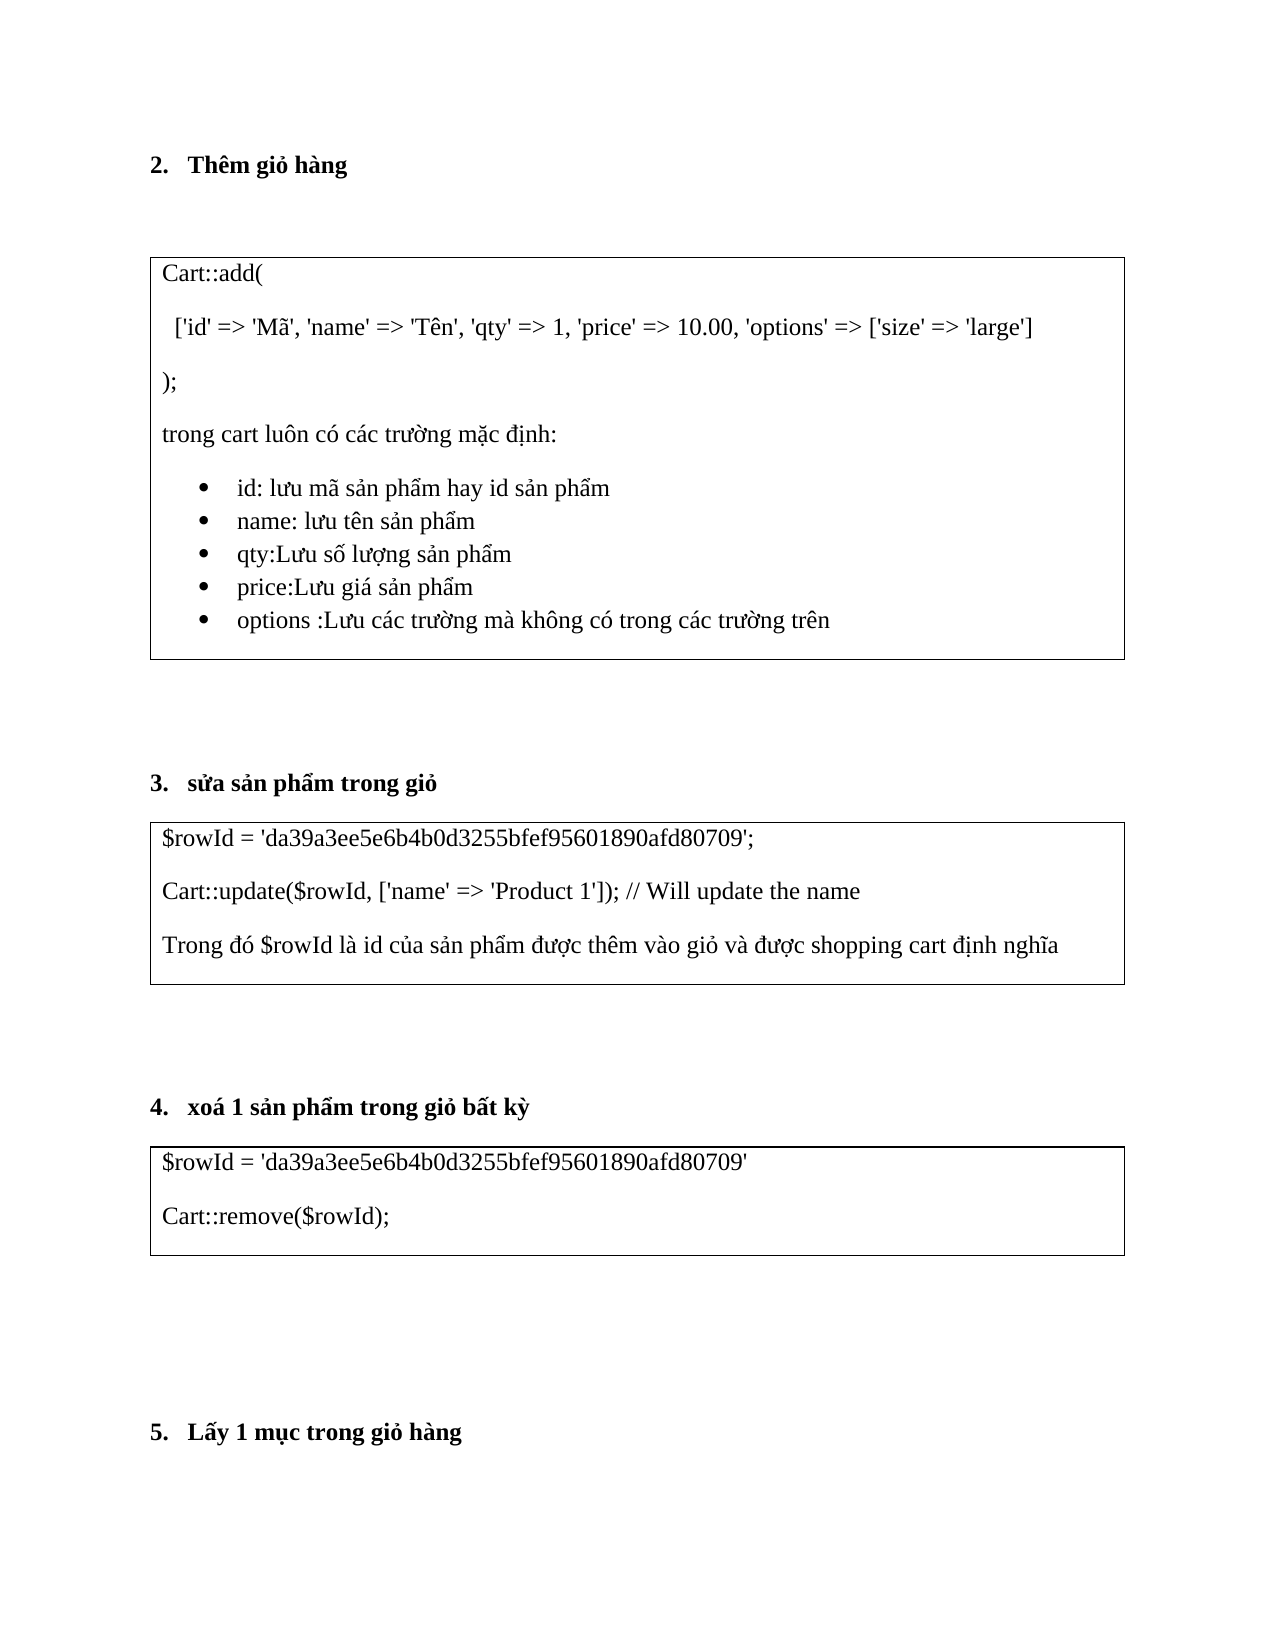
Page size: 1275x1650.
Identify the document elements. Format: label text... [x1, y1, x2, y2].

list Lấy 1 mục trong giỏ hàng [150, 1417, 1125, 1446]
list Thêm giỏ hàng [150, 150, 1125, 179]
table_header $rowId = 'da39a3ee5e6b4b0d3255bfef95601890afd80709' Cart::remove($rowId); [151, 1148, 1124, 1255]
table_header $rowId = 'da39a3ee5e6b4b0d3255bfef95601890afd80709'; Cart::update($rowId, ['name' => 'Product 1']); // Will update the name Trong đó $rowId là id của sản phẩm được thêm vào giỏ và được shopping cart định nghĩa [151, 823, 1124, 984]
list xoá 1 sản phẩm trong giỏ bất kỳ [150, 1092, 1125, 1121]
table_header Cart::add( ['id' => 'Mã', 'name' => 'Tên', 'qty' => 1, 'price' => 10.00, 'options' => ['size' => 'large'] ); trong cart luôn có các trường mặc định: id: lưu mã sản phẩm hay id sản phẩm name: lưu tên sản phẩm qty:Lưu số lượng sản phẩm price:Lưu giá sản phẩm options :Lưu các trường mà không có trong các trường trên [151, 258, 1124, 659]
list sửa sản phẩm trong giỏ [150, 768, 1125, 796]
